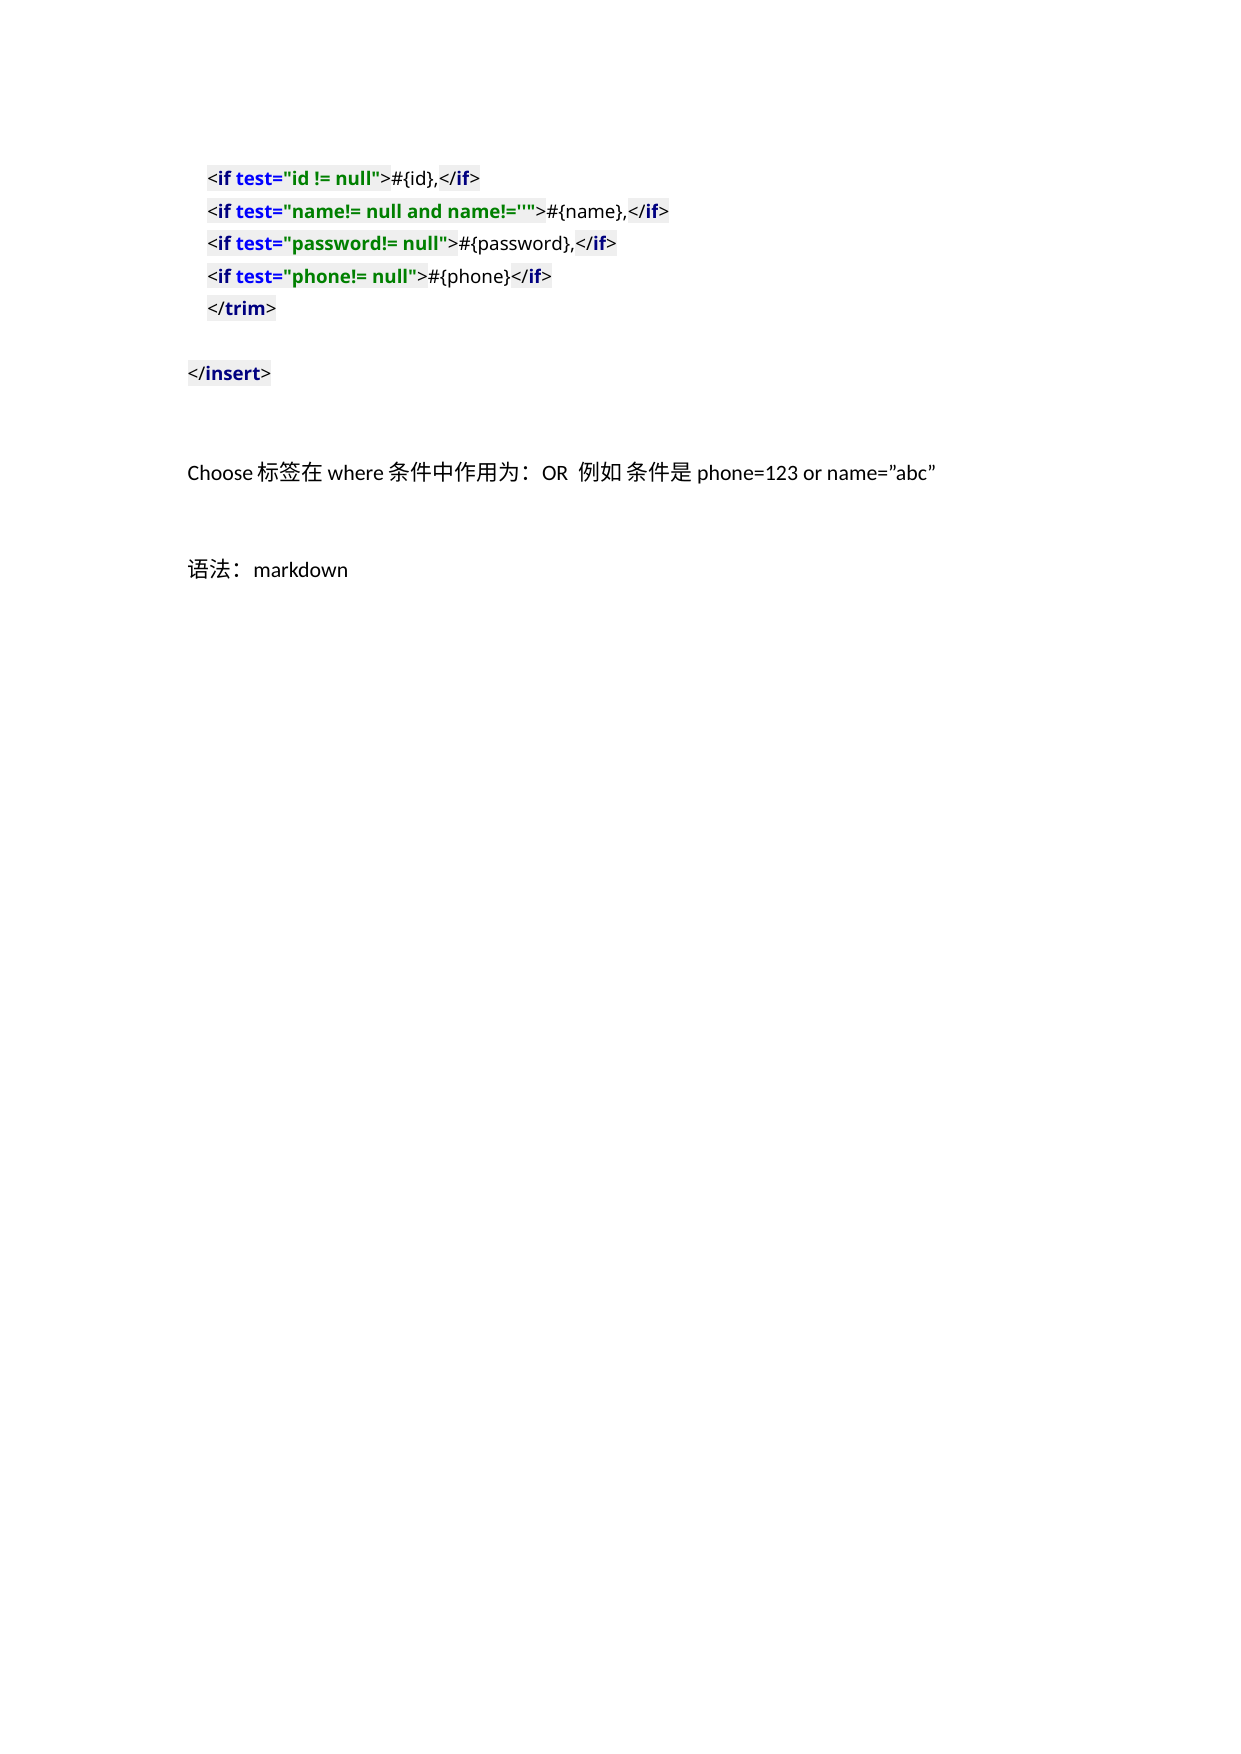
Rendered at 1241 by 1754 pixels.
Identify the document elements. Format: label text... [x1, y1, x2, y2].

text Choose标签在where 条件中作用为：OR 例如 条件是phone=123 or name=”abc” [187, 454, 1053, 487]
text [187, 162, 1053, 389]
text 语法：markdown [187, 552, 1053, 584]
